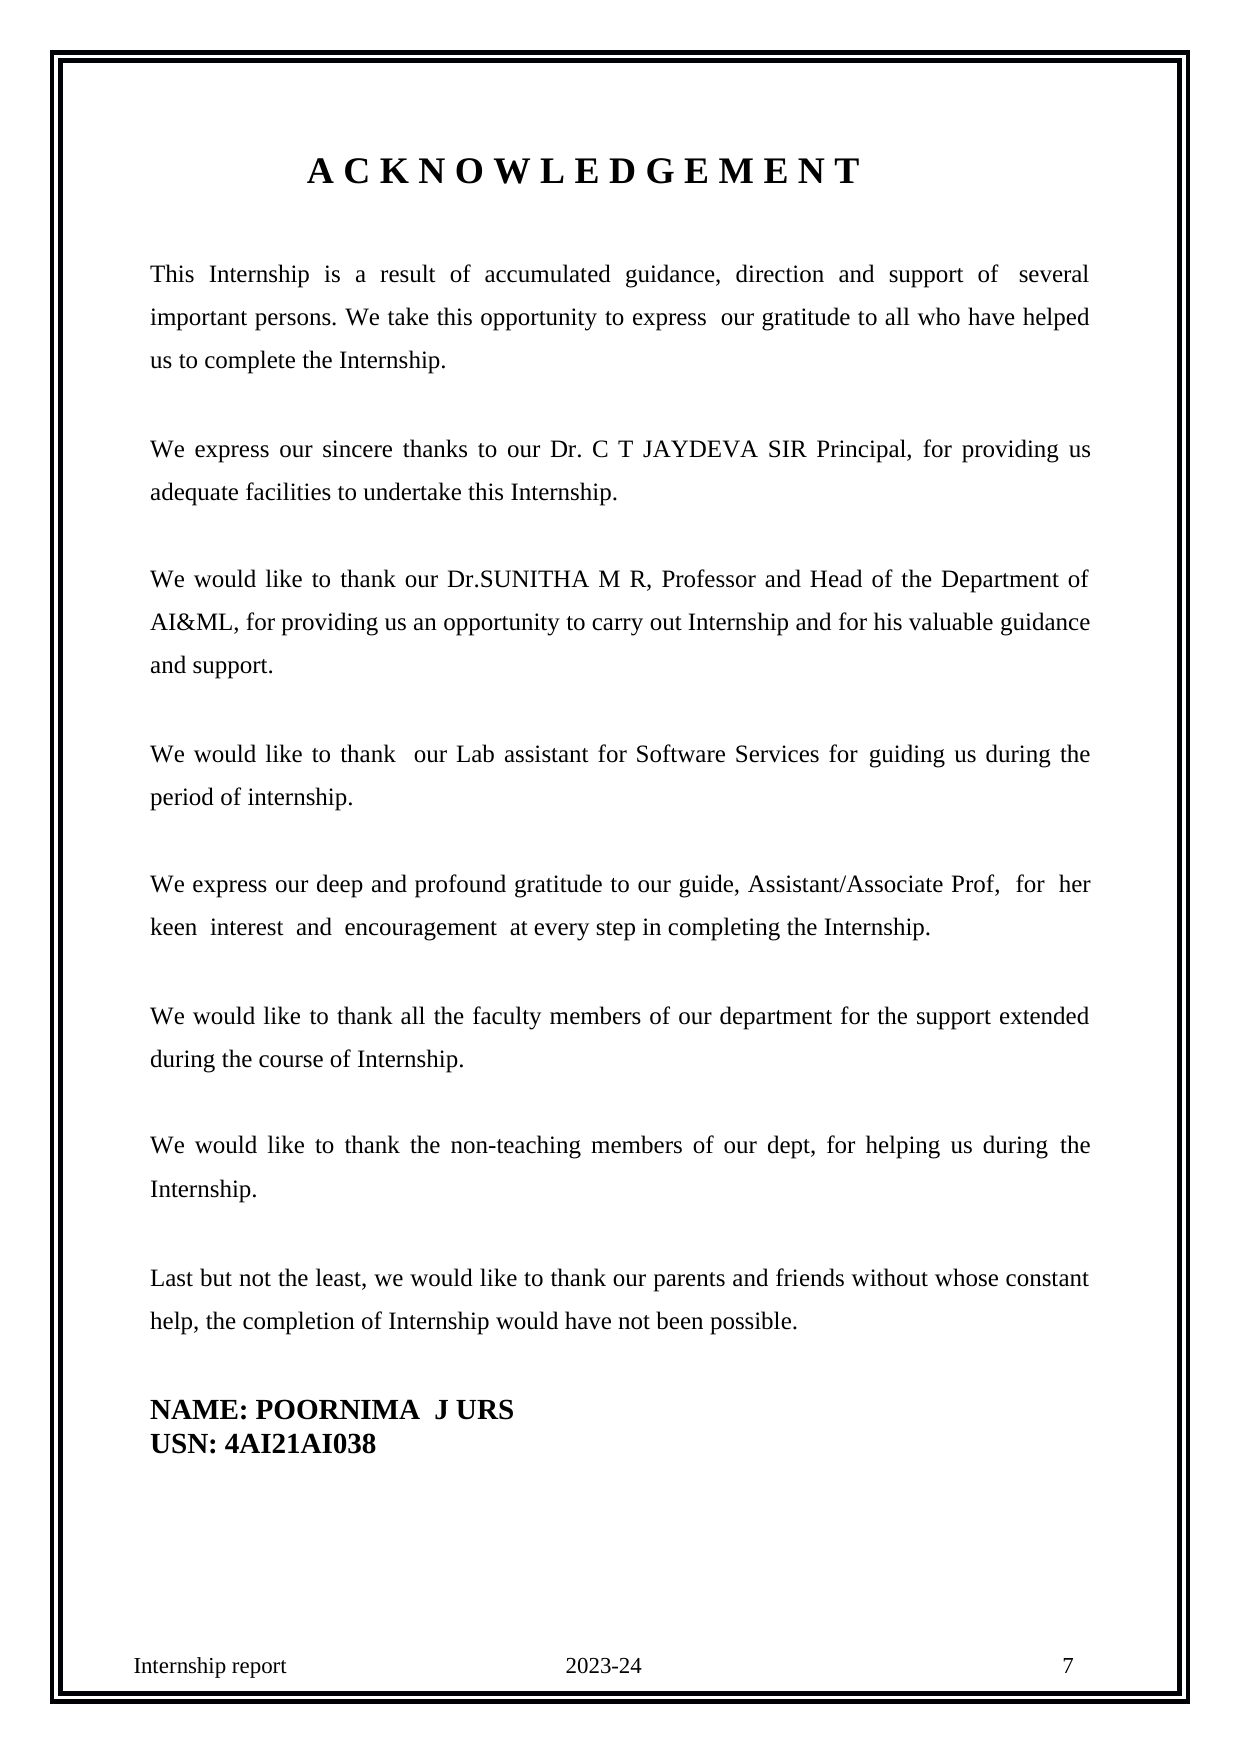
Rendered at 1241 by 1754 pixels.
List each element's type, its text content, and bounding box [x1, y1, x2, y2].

text NAME: POORNIMA J URS [150, 1392, 546, 1426]
text We would like to thank our Lab assistant for Software Services for guiding us during the period of internship. [150, 739, 1090, 811]
text Last but not the least, we would like to thank our parents and friends without whose constant help, the completion of Internship would have not been possible. [150, 1263, 1090, 1335]
text We would like to thank our Dr.SUNITHA M R, Professor and Head of the Department of AI&ML, for providing us an opportunity to carry out Internship and for his valuable guidance and support. [150, 564, 1090, 679]
text USN: 4AI21AI038 [150, 1426, 411, 1459]
text We would like to thank all the faculty members of our department for the support extended during the course of Internship. [150, 1001, 1091, 1073]
text We express our sincere thanks to our Dr. C T JAYDEVA SIR Principal, for providing us adequate facilities to undertake this Internship. [150, 434, 1091, 506]
subtitle A C K N O W L E D G E M E N T [307, 148, 1113, 191]
text We would like to thank the non-teaching members of our dept, for helping us during the Internship. [150, 1131, 1091, 1202]
text We express our deep and profound gratitude to our guide, Assistant/Associate Prof, for her keen interest and encouragement at every step in completing the Internship. [150, 869, 1091, 941]
text This Internship is a result of accumulated guidance, direction and support of several important persons. We take this opportunity to express our gratitude to all who have helped us to complete the Internship. [150, 259, 1090, 374]
